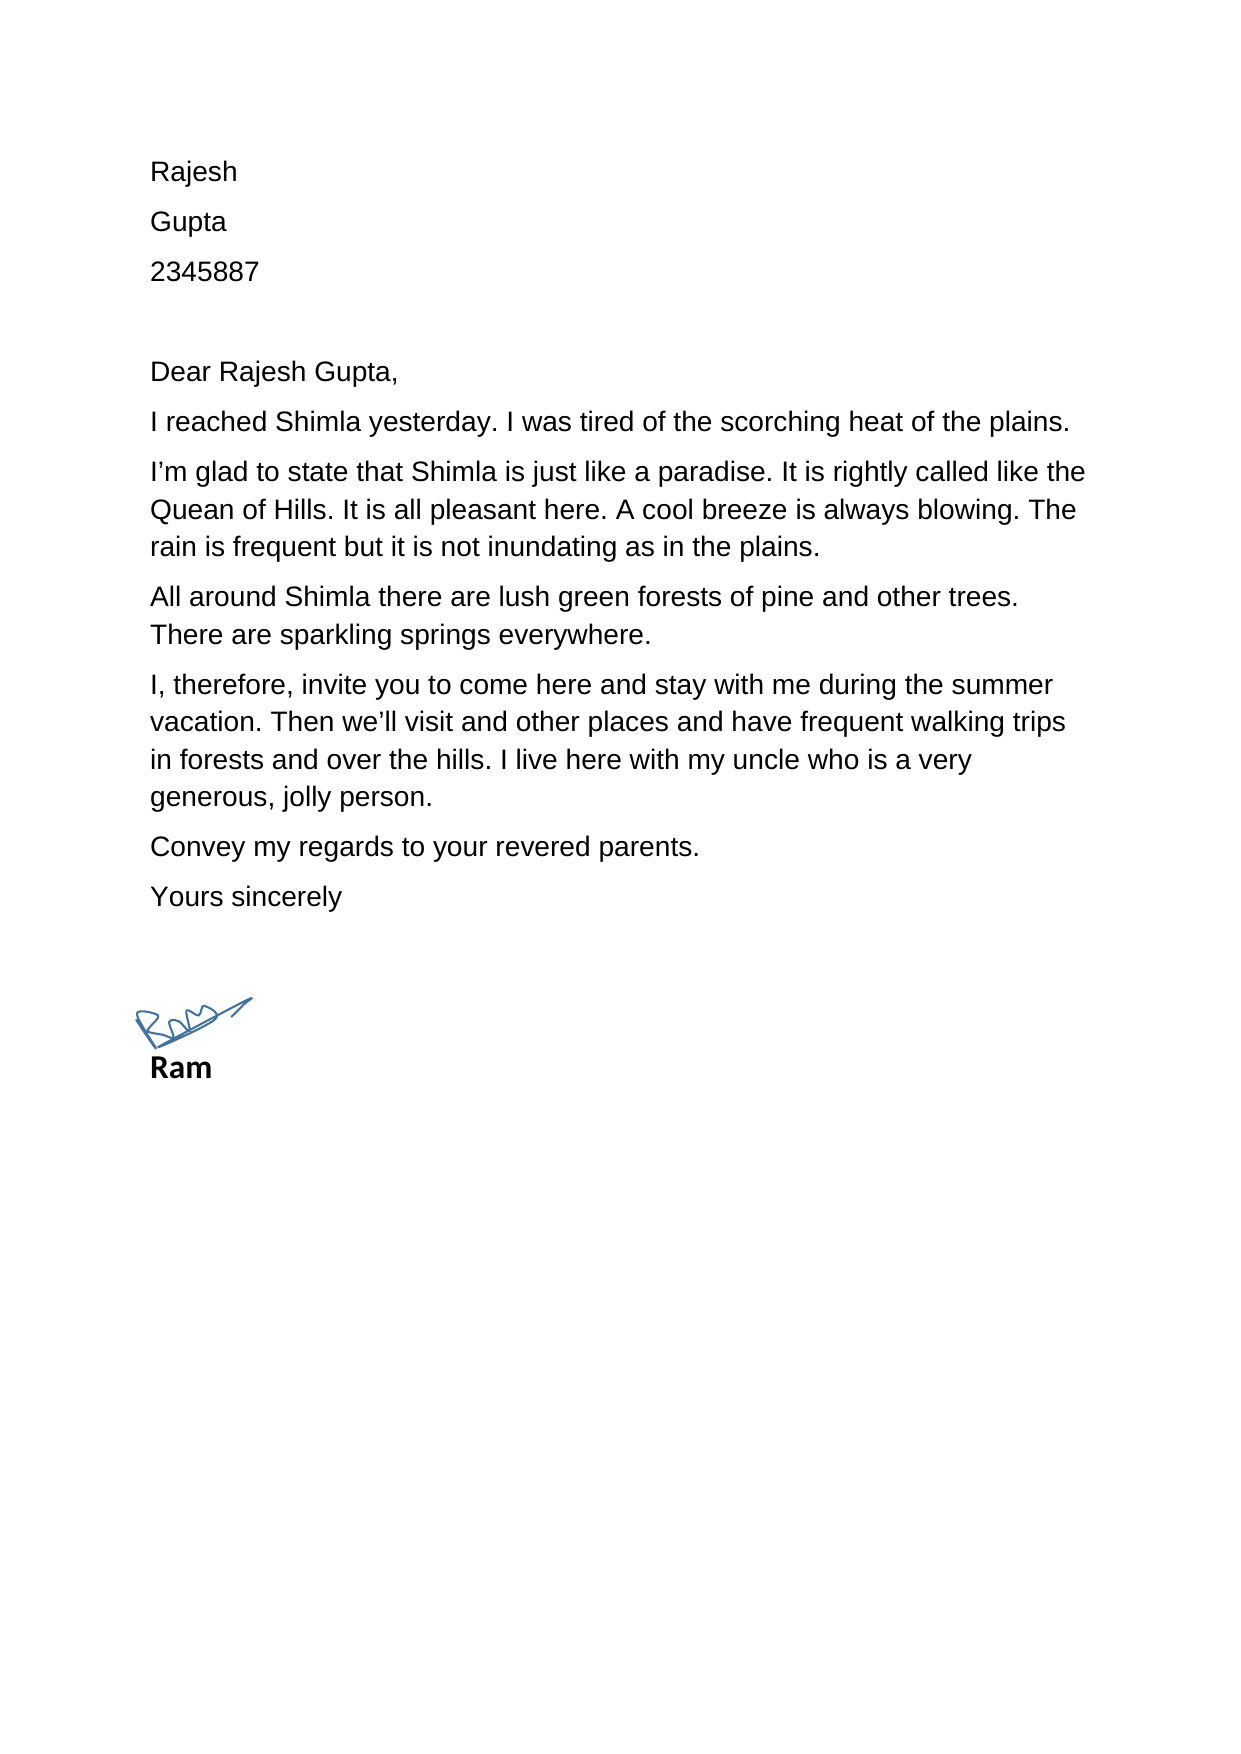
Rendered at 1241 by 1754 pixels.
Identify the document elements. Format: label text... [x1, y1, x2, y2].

text 2345887 [150, 250, 1090, 287]
text Convey my regards to your revered parents. [150, 825, 1090, 862]
text Gupta [150, 200, 1090, 237]
text I reached Shimla yesterday. I was tired of the scorching heat of the plains. [150, 400, 1090, 437]
text All around Shimla there are lush green forests of pine and other trees. There are sparkling springs everywhere. [150, 575, 1090, 650]
text I, therefore, invite you to come here and stay with me during the summer vacation. Then we’ll visit and other places and have frequent walking trips in forests and over the hills. I live here with my uncle who is a very generous, jolly person. [150, 662, 1090, 812]
text Dear Rajesh Gupta, [150, 350, 1090, 387]
text Yours sincerely [150, 875, 1090, 912]
text Ram [150, 1046, 1090, 1087]
text I’m glad to state that Shimla is just like a paradise. It is rightly called like the Quean of Hills. It is all pleasant here. A cool breeze is always blowing. The rain is frequent but it is not inundating as in the plains. [150, 450, 1090, 562]
text Rajesh [150, 150, 1090, 187]
